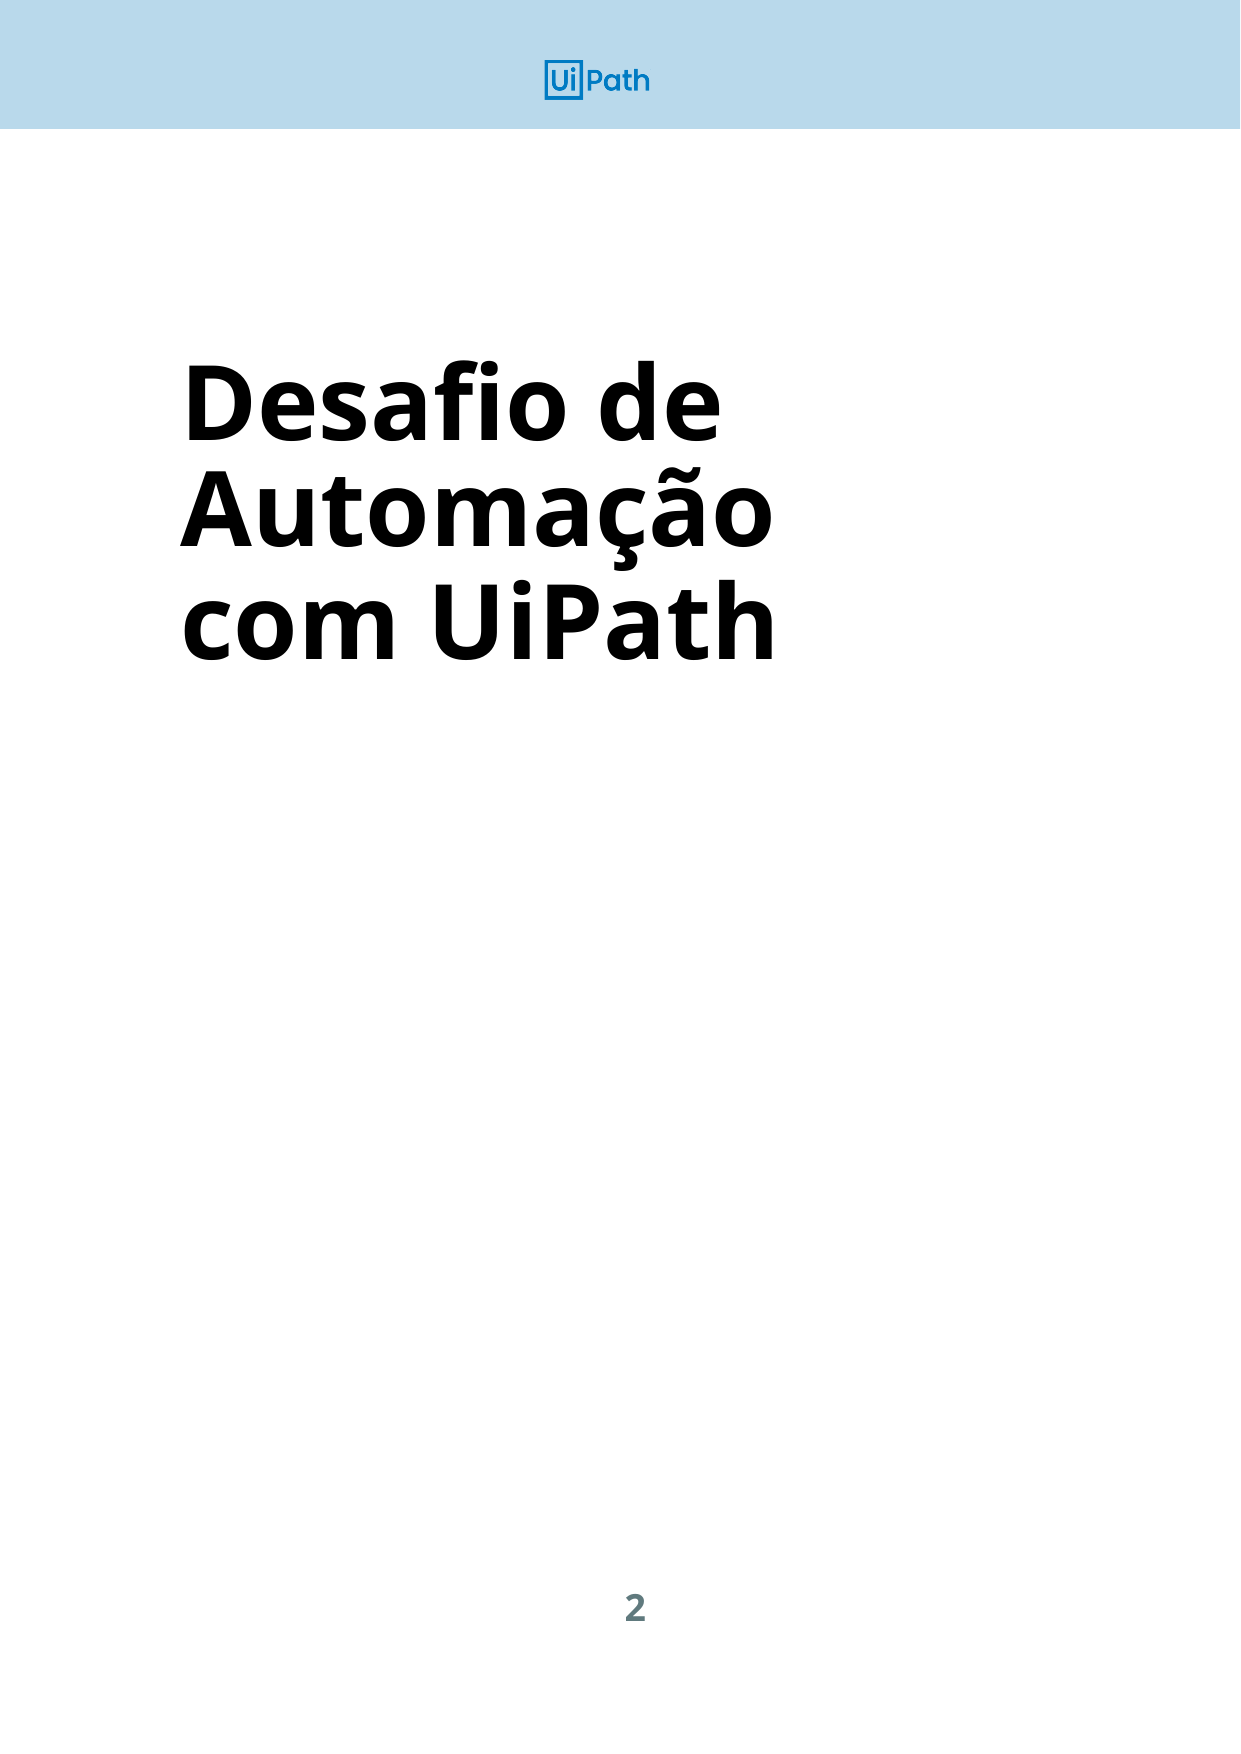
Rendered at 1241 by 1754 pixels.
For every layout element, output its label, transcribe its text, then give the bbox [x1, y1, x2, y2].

text Desafio de Automação com UiPath [180, 350, 969, 690]
picture [544, 60, 651, 100]
